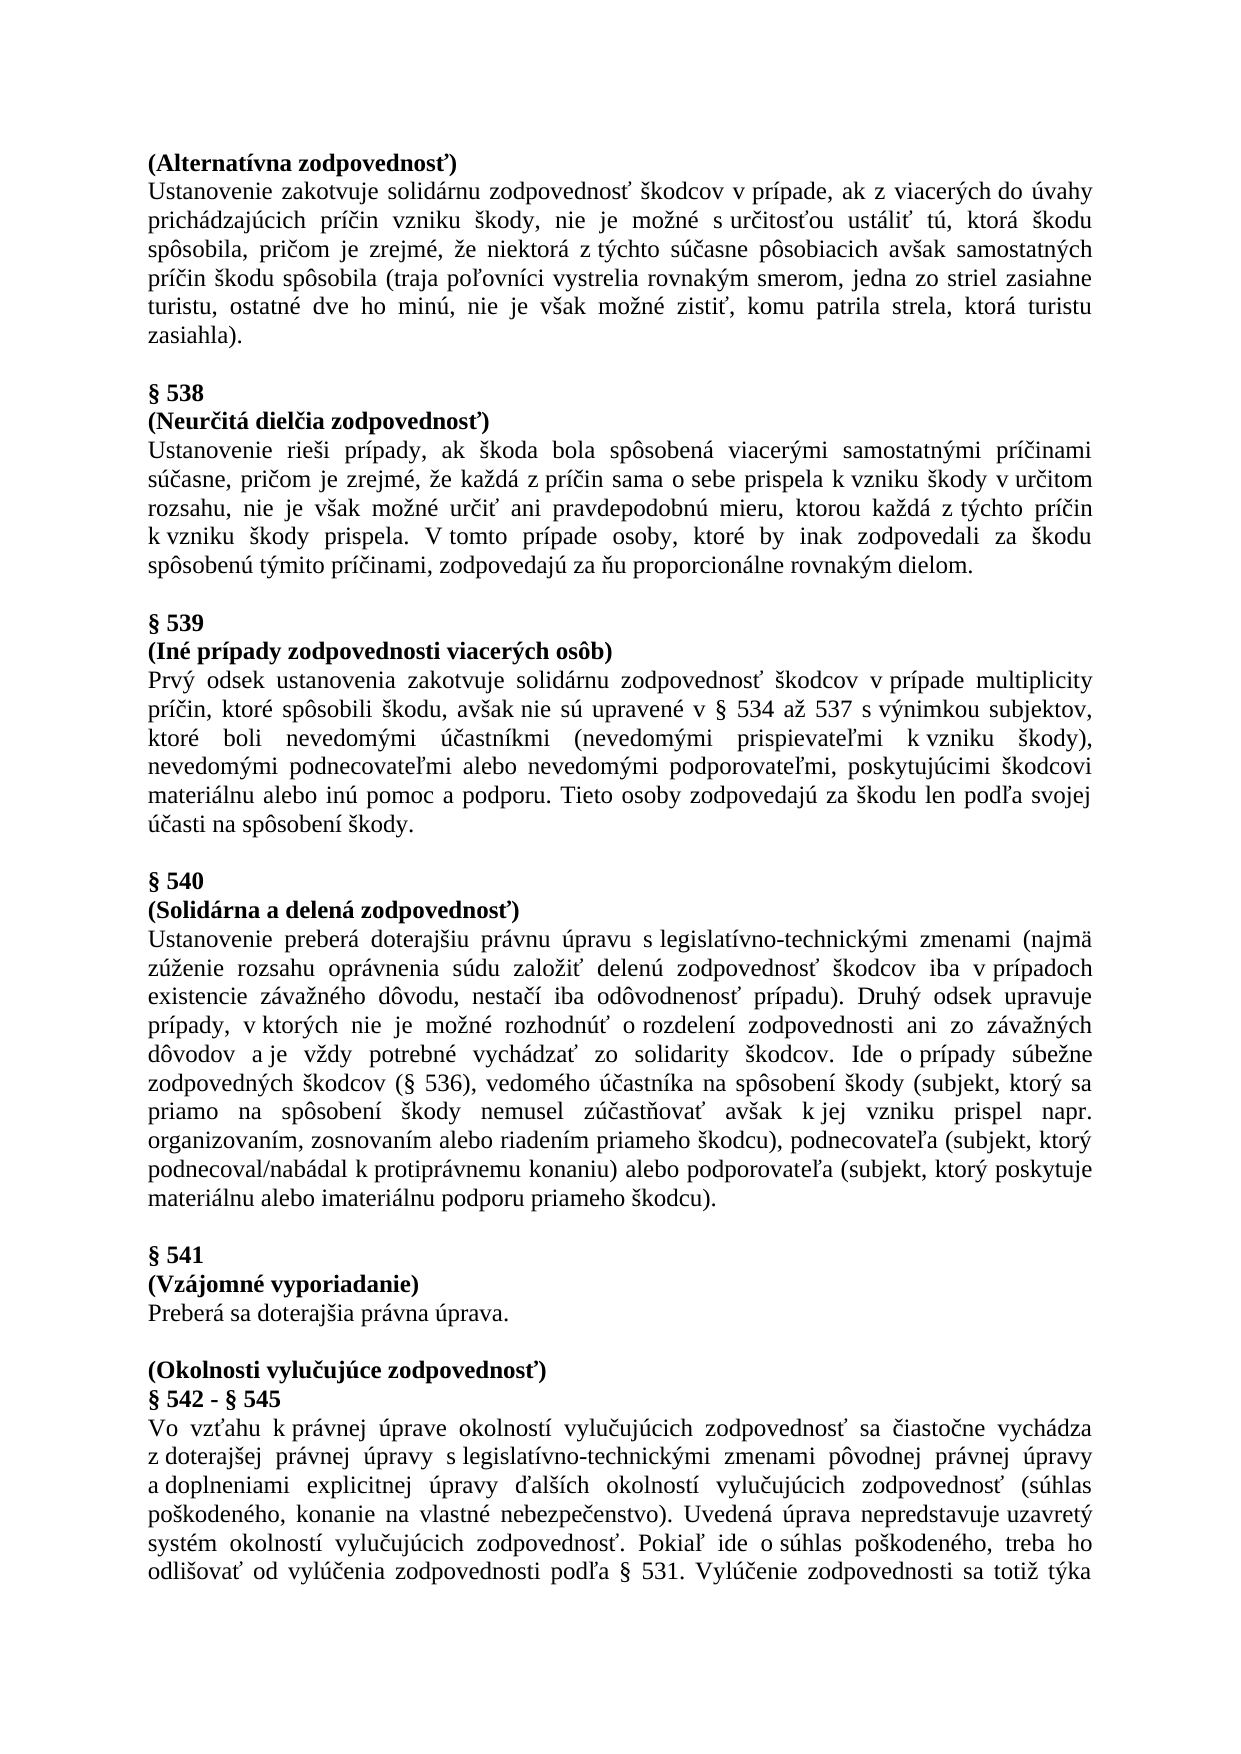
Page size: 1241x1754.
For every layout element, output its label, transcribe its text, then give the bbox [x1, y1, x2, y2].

text § 541 [148, 1240, 1093, 1269]
text Ustanovenie rieši prípady, ak škoda bola spôsobená viacerými samostatnými príčinami súčasne, pričom je zrejmé, že každá z príčin sama o sebe prispela k vzniku škody v určitom rozsahu, nie je však možné určiť ani pravdepodobnú mieru, ktorou každá z týchto príčin k vzniku škody prispela. V tomto prípade osoby, ktoré by inak zodpovedali za škodu spôsobenú týmito príčinami, zodpovedajú za ňu proporcionálne rovnakým dielom. [148, 435, 1093, 579]
text (Iné prípady zodpovednosti viacerých osôb) [148, 636, 1093, 665]
text (Okolnosti vylučujúce zodpovednosť) [148, 1355, 1093, 1384]
text (Alternatívna zodpovednosť) [148, 148, 1093, 176]
text § 540 [148, 866, 1093, 895]
text Preberá sa doterajšia právna úprava. [148, 1298, 1093, 1326]
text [148, 1413, 1093, 1585]
text Ustanovenie zakotvuje solidárnu zodpovednosť škodcov v prípade, ak z viacerých do úvahy prichádzajúcich príčin vzniku škody, nie je možné s určitosťou ustáliť tú, ktorá škodu spôsobila, pričom je zrejmé, že niektorá z týchto súčasne pôsobiacich avšak samostatných príčin škodu spôsobila (traja poľovníci vystrelia rovnakým smerom, jedna zo striel zasiahne turistu, ostatné dve ho minú, nie je však možné zistiť, komu patrila strela, ktorá turistu zasiahla). [148, 176, 1093, 349]
text § 538 [148, 378, 1093, 406]
text (Solidárna a delená zodpovednosť) [148, 895, 1093, 924]
text (Neurčitá dielčia zodpovednosť) [148, 406, 1093, 435]
text Prvý odsek ustanovenia zakotvuje solidárnu zodpovednosť škodcov v prípade multiplicity príčin, ktoré spôsobili škodu, avšak nie sú upravené v § 534 až 537 s výnimkou subjektov, ktoré boli nevedomými účastníkmi (nevedomými prispievateľmi k vzniku škody), nevedomými podnecovateľmi alebo nevedomými podporovateľmi, poskytujúcimi škodcovi materiálnu alebo inú pomoc a podporu. Tieto osoby zodpovedajú za škodu len podľa svojej účasti na spôsobení škody. [148, 665, 1093, 838]
text § 539 [148, 608, 1093, 636]
text § 542 - § 545 [148, 1384, 1093, 1413]
text Ustanovenie preberá doterajšiu právnu úpravu s legislatívno-technickými zmenami (najmä zúženie rozsahu oprávnenia súdu založiť delenú zodpovednosť škodcov iba v prípadoch existencie závažného dôvodu, nestačí iba odôvodnenosť prípadu). Druhý odsek upravuje prípady, v ktorých nie je možné rozhodnúť o rozdelení zodpovednosti ani zo závažných dôvodov a je vždy potrebné vychádzať zo solidarity škodcov. Ide o prípady súbežne zodpovedných škodcov (§ 536), vedomého účastníka na spôsobení škody (subjekt, ktorý sa priamo na spôsobení škody nemusel zúčastňovať avšak k jej vzniku prispel napr. organizovaním, zosnovaním alebo riadením priameho škodcu), podnecovateľa (subjekt, ktorý podnecoval/nabádal k protiprávnemu konaniu) alebo podporovateľa (subjekt, ktorý poskytuje materiálnu alebo imateriálnu podporu priameho škodcu). [148, 924, 1093, 1211]
text (Vzájomné vyporiadanie) [148, 1269, 1093, 1298]
